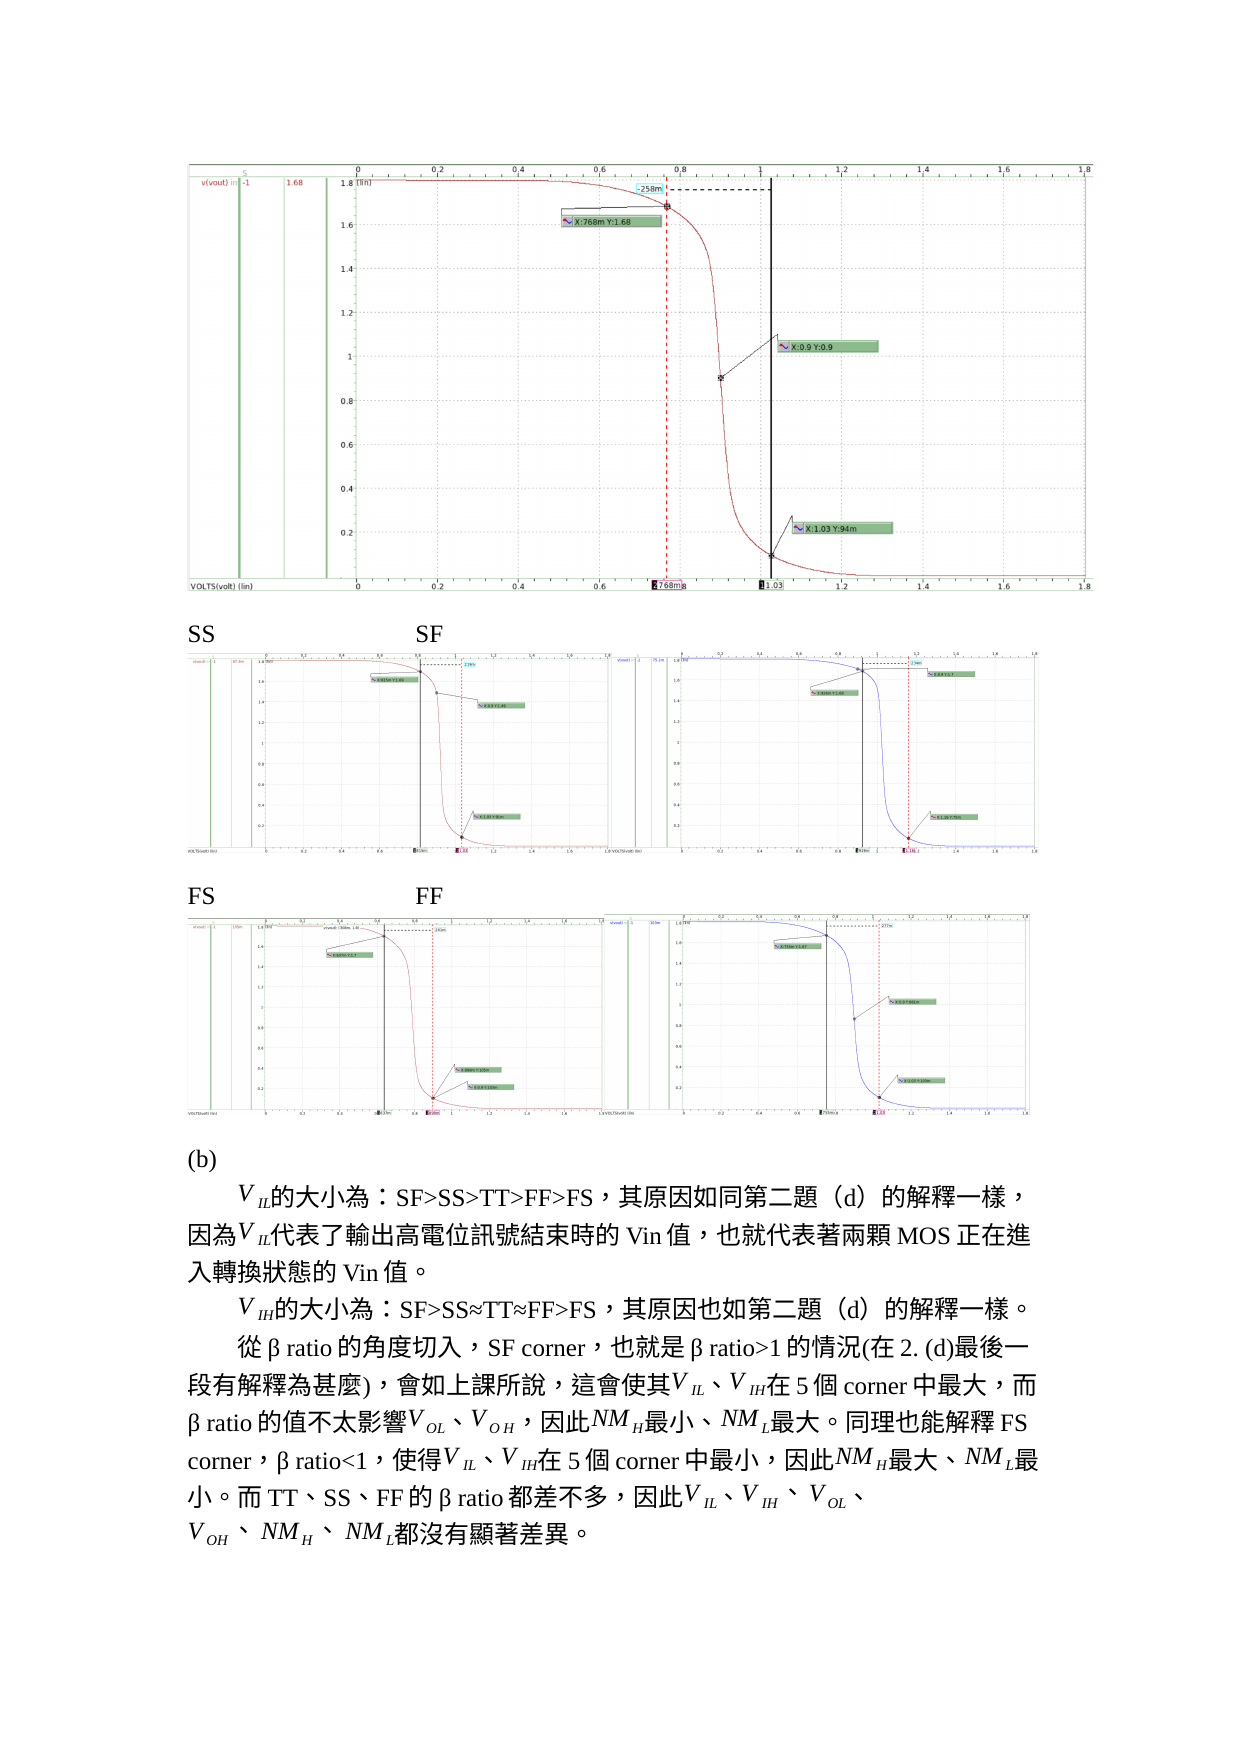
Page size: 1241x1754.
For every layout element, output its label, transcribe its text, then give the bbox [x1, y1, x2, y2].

text 從β ratio的角度切入，SF corner，也就是β ratio>1的情況(在2. (d)最後一段有解釋為甚麼)，會如上課所說，這會使其、在5個corner中最大，而β ratio的值不太影響、，因此最小、最大。同理也能解釋FS corner，β ratio<1，使得、在5個corner中最小，因此最大、最小。而TT、SS、FF的β ratio都差不多，因此、、都沒有顯著差異。 [187, 1327, 1053, 1552]
picture [187, 652, 1039, 853]
picture [187, 164, 1094, 591]
text SS SF [187, 614, 1053, 652]
text (b) [187, 1139, 1053, 1177]
text 的大小為：SF>SS>TT>FF>FS，其原因如同第二題（d）的解釋一樣，因為代表了輸出高電位訊號結束時的Vin值，也就代表著兩顆MOS正在進入轉換狀態的Vin值。 [187, 1177, 1053, 1289]
picture [187, 914, 1030, 1115]
text FS FF [187, 877, 1053, 914]
text 的大小為：SF>SS≈TT≈FF>FS，其原因也如第二題（d）的解釋一樣。 [187, 1289, 1053, 1327]
